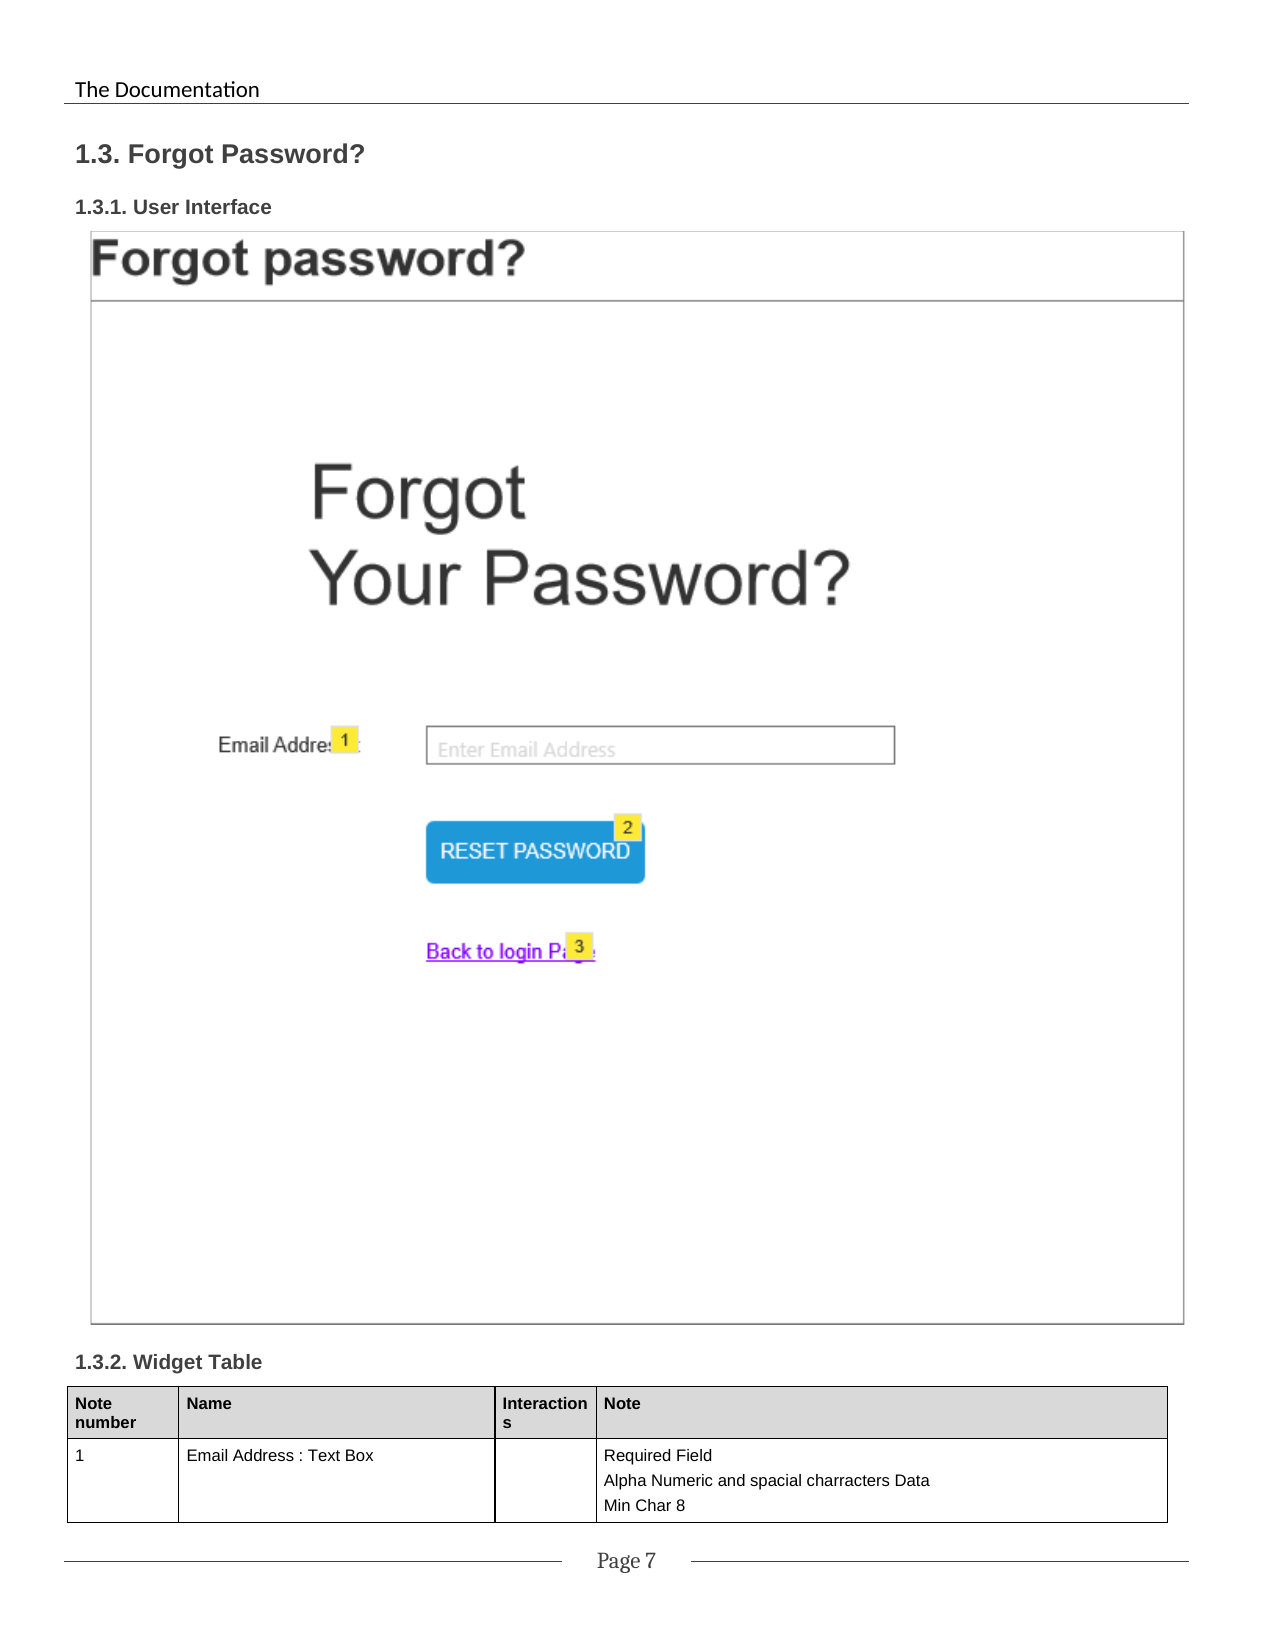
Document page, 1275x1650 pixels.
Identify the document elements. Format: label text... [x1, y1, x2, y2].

picture [90, 231, 1185, 1325]
table_header Note number [68, 1387, 178, 1438]
table_header Note [597, 1387, 1167, 1438]
subtitle User Interface [75, 194, 1200, 218]
subtitle Widget Table [75, 1350, 1200, 1374]
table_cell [597, 1439, 1167, 1522]
table_header Interactions [496, 1387, 596, 1438]
table_header Name [179, 1387, 494, 1438]
table_cell Email Address : Text Box [179, 1439, 494, 1522]
table_cell 1 [68, 1439, 178, 1522]
table_cell [496, 1439, 596, 1522]
subtitle Forgot Password? [75, 138, 1200, 169]
